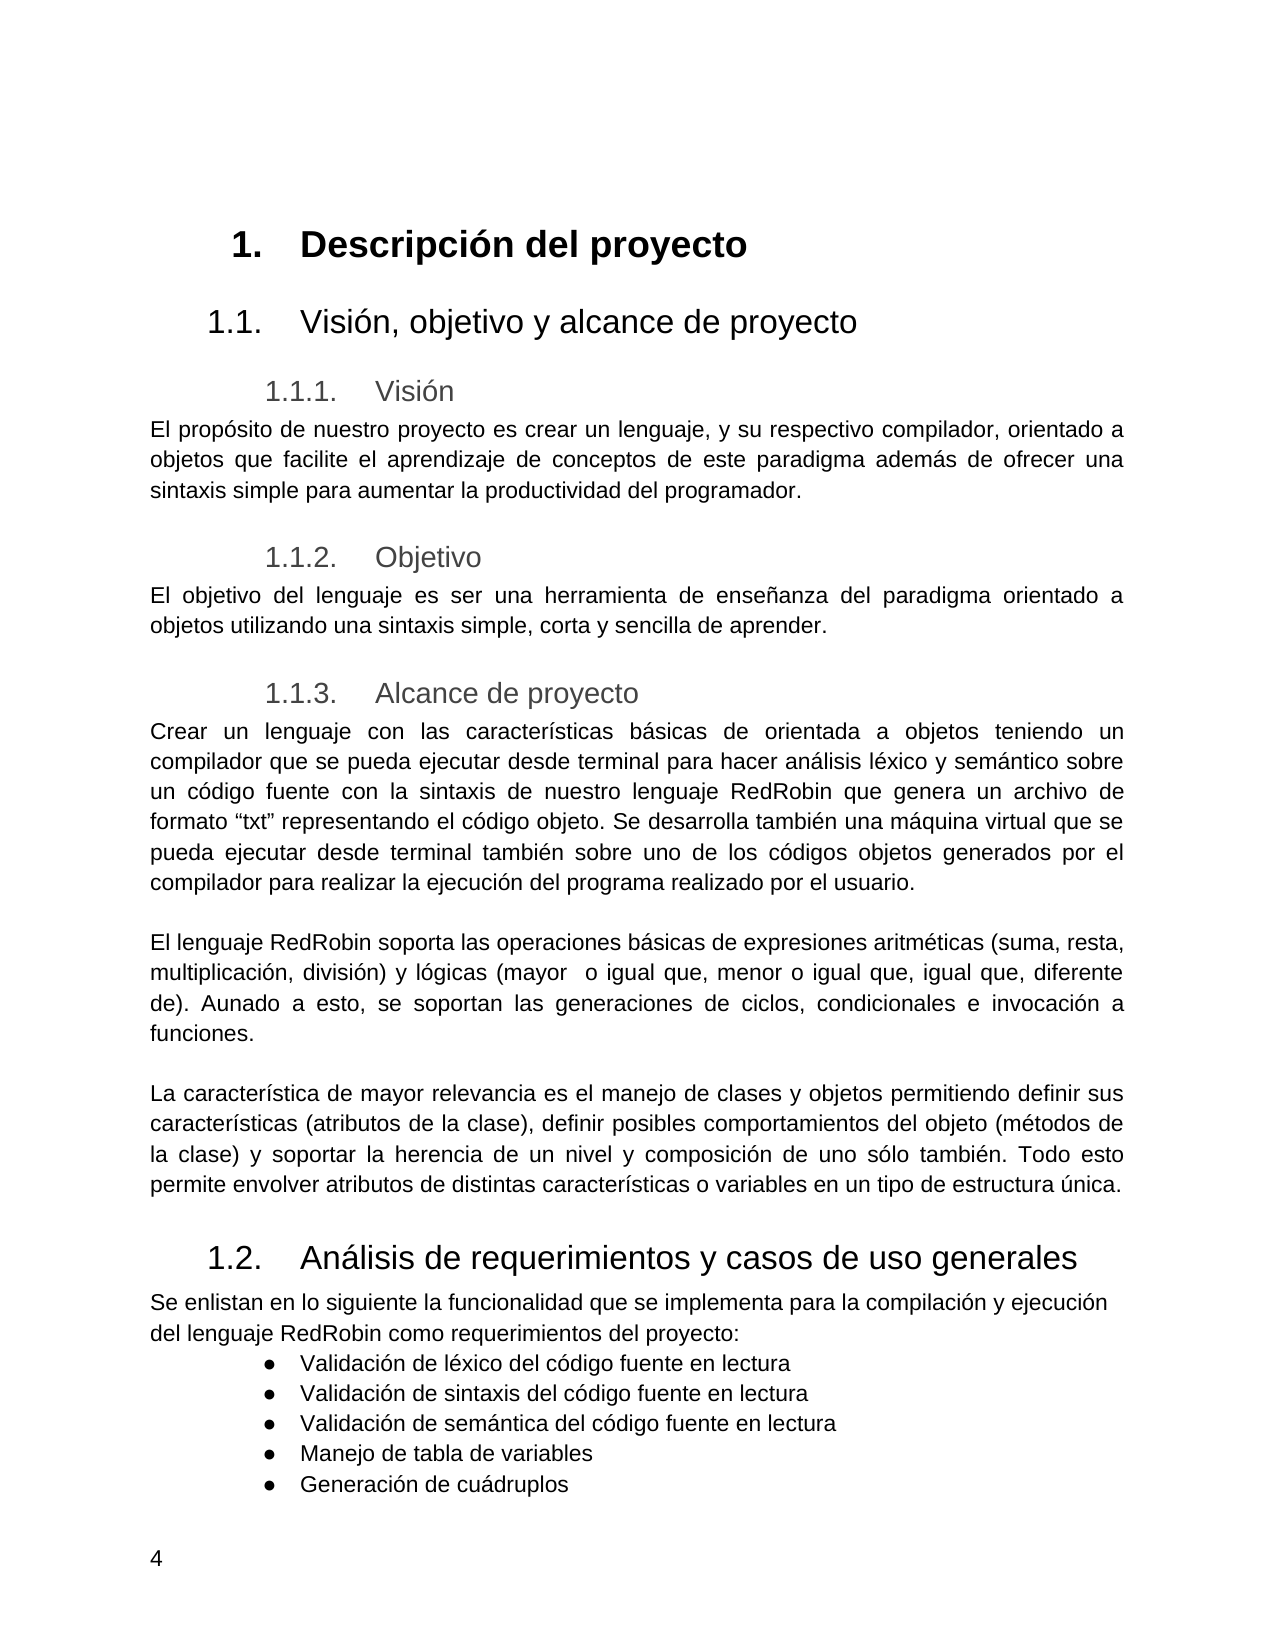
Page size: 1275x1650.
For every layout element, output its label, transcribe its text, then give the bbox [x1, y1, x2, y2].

list Generación de cuádruplos [262, 1471, 1125, 1497]
text Se enlistan en lo siguiente la funcionalidad que se implementa para la compilación y ejecución del lenguaje RedRobin como requerimientos del proyecto: [150, 1289, 1125, 1346]
text Crear un lenguaje con las características básicas de orientada a objetos teniendo un compilador que se pueda ejecutar desde terminal para hacer análisis léxico y semántico sobre un código fuente con la sintaxis de nuestro lenguaje RedRobin que genera un archivo de formato “txt” representando el código objeto. Se desarrolla también una máquina virtual que se pueda ejecutar desde terminal también sobre uno de los códigos objetos generados por el compilador para realizar la ejecución del programa realizado por el usuario. [150, 718, 1125, 895]
list Validación de semántica del código fuente en lectura [262, 1410, 1125, 1437]
subtitle Objetivo [337, 540, 1125, 574]
text El lenguaje RedRobin soporta las operaciones básicas de expresiones aritméticas (suma, resta, multiplicación, división) y lógicas (mayor o igual que, menor o igual que, igual que, diferente de). Aunado a esto, se soportan las generaciones de ciclos, condicionales e invocación a funciones. [150, 929, 1125, 1046]
subtitle Alcance de proyecto [337, 676, 1125, 709]
list Manejo de tabla de variables [262, 1440, 1125, 1467]
list Validación de sintaxis del código fuente en lectura [262, 1380, 1125, 1406]
list Validación de léxico del código fuente en lectura [262, 1350, 1125, 1376]
text La característica de mayor relevancia es el manejo de clases y objetos permitiendo definir sus características (atributos de la clase), definir posibles comportamientos del objeto (métodos de la clase) y soportar la herencia de un nivel y composición de uno sólo también. Todo esto permite envolver atributos de distintas características o variables en un tipo de estructura única. [150, 1080, 1125, 1197]
subtitle Descripción del proyecto [225, 222, 1125, 265]
text El objetivo del lenguaje es ser una herramienta de enseñanza del paradigma orientado a objetos utilizando una sintaxis simple, corta y sencilla de aprender. [150, 582, 1125, 638]
subtitle Visión [337, 374, 1125, 408]
subtitle Análisis de requerimientos y casos de uso generales [262, 1238, 1125, 1277]
subtitle Visión, objetivo y alcance de proyecto [262, 302, 1125, 341]
text El propósito de nuestro proyecto es crear un lenguaje, y su respectivo compilador, orientado a objetos que facilite el aprendizaje de conceptos de este paradigma además de ofrecer una sintaxis simple para aumentar la productividad del programador. [150, 416, 1125, 503]
